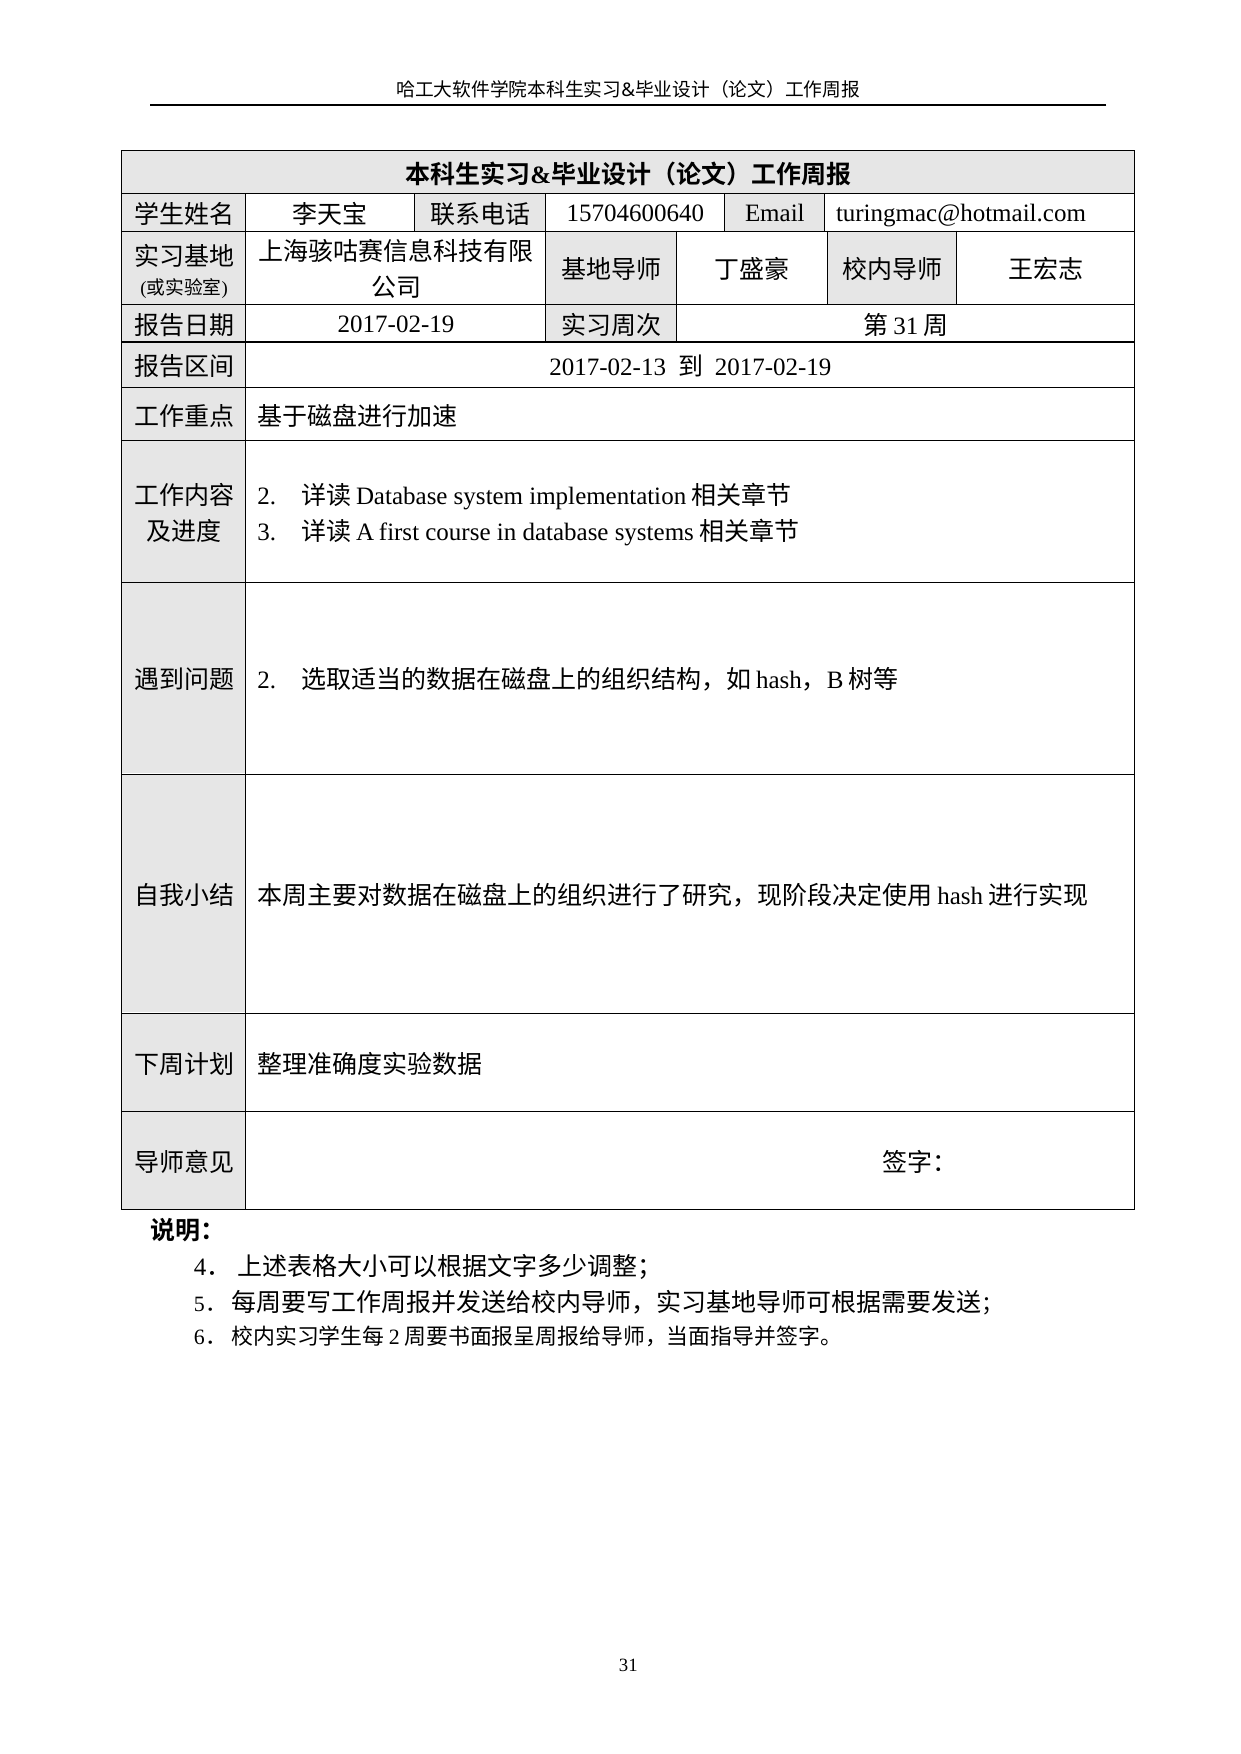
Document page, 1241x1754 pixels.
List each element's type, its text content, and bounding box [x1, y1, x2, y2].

list 每周要写工作周报并发送给校内导师，实习基地导师可根据需要发送； [194, 1283, 1106, 1319]
table_cell turingmac@hotmail.com [825, 194, 1134, 231]
table_cell 王宏志 [957, 232, 1134, 304]
table_header 本科生实习&毕业设计（论文）工作周报 [122, 151, 1134, 193]
table_cell 基于磁盘进行加速 [246, 388, 1134, 440]
table_cell 详读Database system implementation相关章节 详读A first course in database systems相关章节 [246, 441, 1134, 582]
table_cell 上海骇咕赛信息科技有限公司 [246, 232, 545, 304]
table_cell 报告区间 [122, 343, 245, 387]
table_cell 工作重点 [122, 388, 245, 440]
table_cell 基地导师 [546, 232, 676, 304]
table_cell 导师意见 [122, 1112, 245, 1209]
list 校内实习学生每2周要书面报呈周报给导师，当面指导并签字。 [194, 1319, 1106, 1351]
table_cell 自我小结 [122, 775, 245, 1012]
table_cell 遇到问题 [122, 583, 245, 773]
table_cell 选取适当的数据在磁盘上的组织结构，如hash，B树等 [246, 583, 1134, 773]
table_cell 丁盛豪 [677, 232, 827, 304]
table_cell 李天宝 [246, 194, 414, 231]
table_cell 校内导师 [828, 232, 956, 304]
table_cell 第31周 [677, 305, 1134, 341]
table_cell 工作内容及进度 [122, 441, 245, 582]
table_cell 整理准确度实验数据 [246, 1014, 1134, 1111]
table_cell 下周计划 [122, 1014, 245, 1111]
table_cell Email [725, 194, 824, 231]
table_cell 学生姓名 [122, 194, 245, 231]
table_cell 实习基地 (或实验室) [122, 232, 245, 304]
text 说明： [150, 1210, 1106, 1246]
table_cell 实习周次 [546, 305, 676, 341]
table_cell 2017-02-13 到 2017-02-19 [246, 343, 1134, 387]
list 上述表格大小可以根据文字多少调整； [194, 1246, 1106, 1283]
table_cell 本周主要对数据在磁盘上的组织进行了研究，现阶段决定使用hash进行实现 [246, 775, 1134, 1012]
table_cell 签字： [246, 1112, 1134, 1209]
table_cell 联系电话 [415, 194, 545, 231]
table_cell 报告日期 [122, 305, 245, 341]
table_cell 2017-02-19 [246, 305, 545, 341]
table_cell 15704600640 [546, 194, 724, 231]
